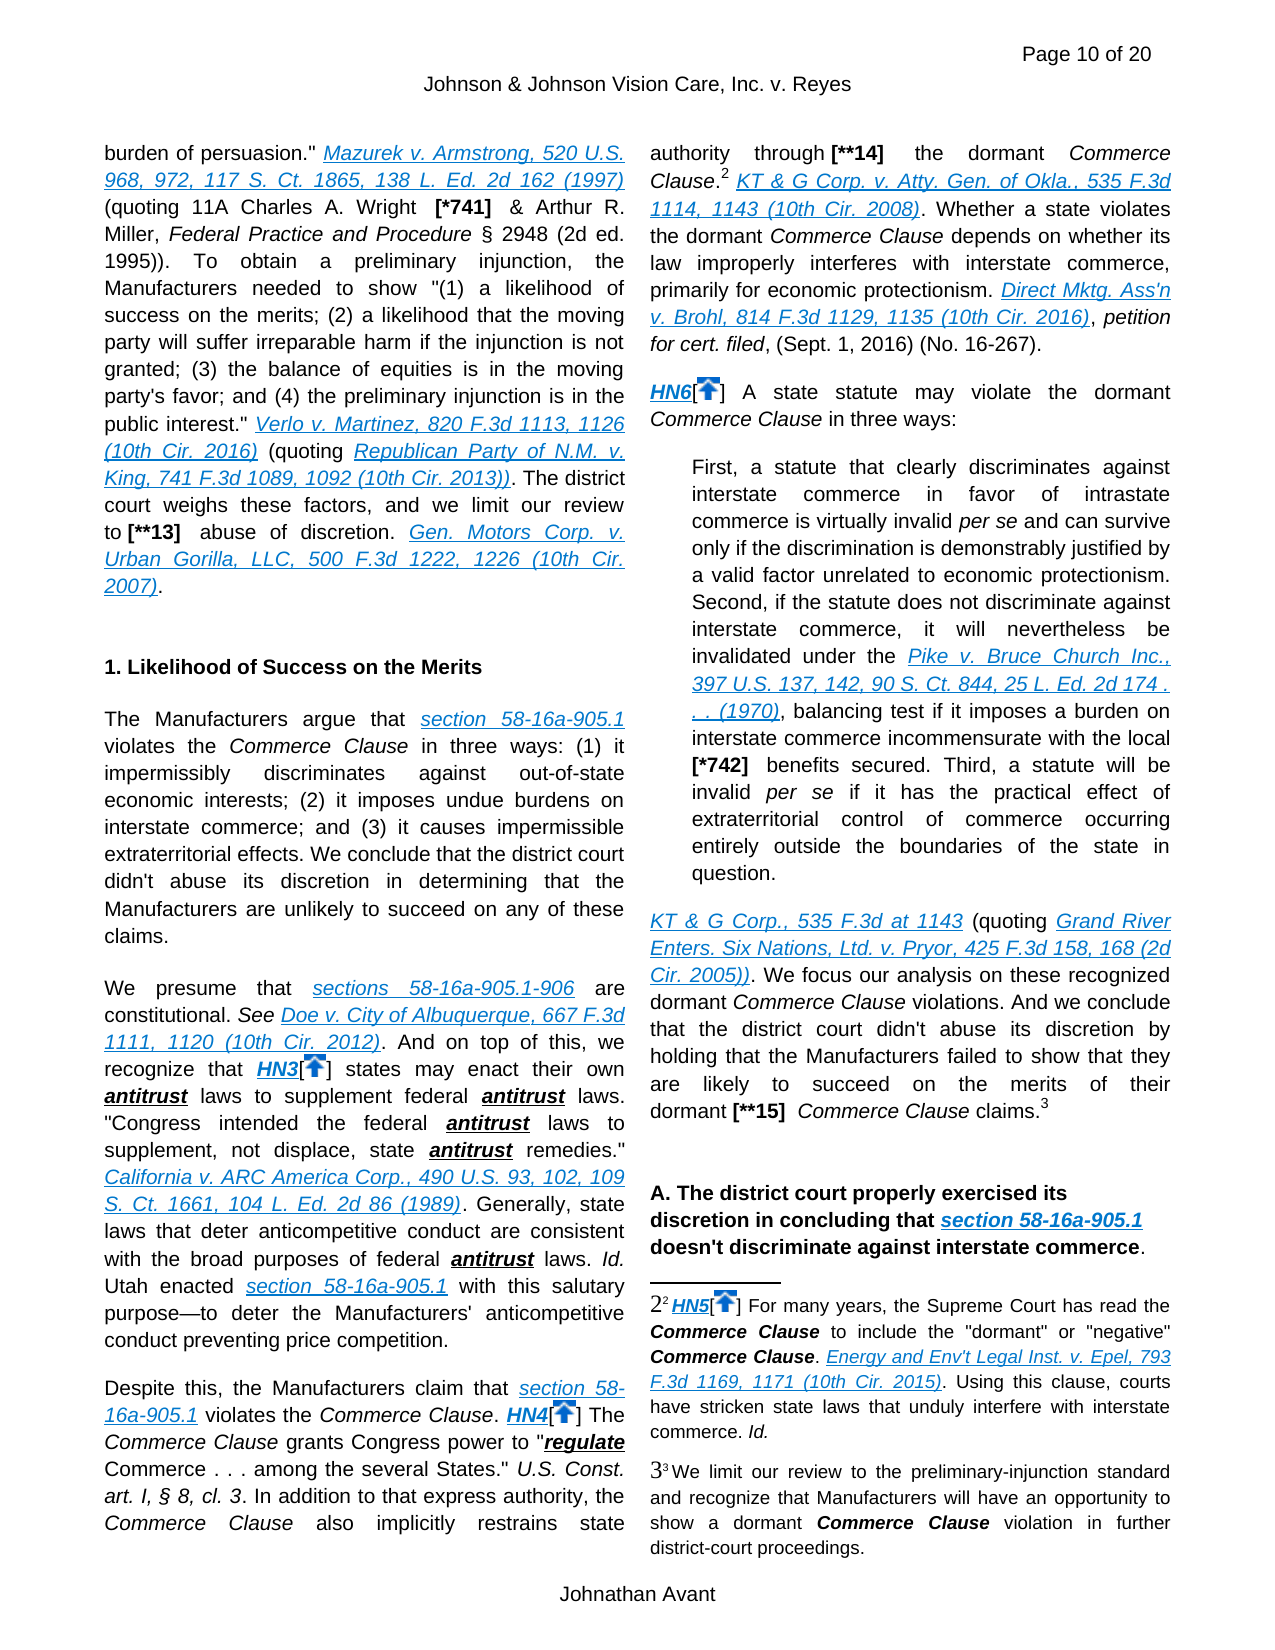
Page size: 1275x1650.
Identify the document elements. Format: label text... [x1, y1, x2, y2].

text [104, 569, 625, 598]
text Despite this, the Manufacturers claim that section 58-16a-905.1 violates the Commerce Clause. HN4[] The Commerce Clause grants Congress power to "regulate Commerce . . . among the several States." U.S. Const. art. I, § 8, cl. 3. In addition to that express authority, the Commerce Clause also implicitly restrains state authority through [**14] the dormant Commerce Clause.2 KT & G Corp. v. Atty. Gen. of Okla., 535 F.3d 1114, 1143 (10th Cir. 2008). Whether a state violates the dormant Commerce Clause depends on whether its law improperly interferes with interstate commerce, primarily for economic protectionism. Direct Mktg. Ass'n v. Brohl, 814 F.3d 1129, 1135 (10th Cir. 2016), petition for cert. filed, (Sept. 1, 2016) (No. 16-267). [650, 137, 1171, 356]
picture [553, 1400, 576, 1423]
text The Manufacturers argue that section 58-16a-905.1 violates the Commerce Clause in three ways: (1) it impermissibly discriminates against out-of-state economic interests; (2) it imposes undue burdens on interstate commerce; and (3) it causes impermissible extraterritorial effects. We conclude that the district court didn't abuse its discretion in determining that the Manufacturers are unlikely to succeed on any of these claims. [104, 704, 625, 947]
text Despite this, the Manufacturers claim that section 58-16a-905.1 violates the Commerce Clause. HN4[] The Commerce Clause grants Congress power to "regulate Commerce . . . among the several States." U.S. Const. art. I, § 8, cl. 3. In addition to that express authority, the Commerce Clause also implicitly restrains state authority through [**14] the dormant Commerce Clause.2 KT & G Corp. v. Atty. Gen. of Okla., 535 F.3d 1114, 1143 (10th Cir. 2008). Whether a state violates the dormant Commerce Clause depends on whether its law improperly interferes with interstate commerce, primarily for economic protectionism. Direct Mktg. Ass'n v. Brohl, 814 F.3d 1129, 1135 (10th Cir. 2016), petition for cert. filed, (Sept. 1, 2016) (No. 16-267). [104, 1372, 625, 1535]
text KT & G Corp., 535 F.3d at 1143 (quoting Grand River Enters. Six Nations, Ltd. v. Pryor, 425 F.3d 158, 168 (2d Cir. 2005)). We focus our analysis on these recognized dormant Commerce Clause violations. And we conclude that the district court didn't abuse its discretion by holding that the Manufacturers failed to show that they are likely to succeed on the merits of their dormant [**15] Commerce Clause claims.3 [650, 958, 1171, 1124]
picture [304, 1054, 326, 1077]
text HN6[] A state statute may violate the dormant Commerce Clause in three ways: [650, 377, 1171, 431]
text A. The district court properly exercised its discretion in concluding that section 58-16a-905.1 doesn't discriminate against interstate commerce. [650, 1149, 1171, 1259]
picture [714, 1290, 737, 1312]
text First, a statute that clearly discriminates against interstate commerce in favor of intrastate commerce is virtually invalid per se and can survive only if the discrimination is demonstrably justified by a valid factor unrelated to economic protectionism. Second, if the statute does not discriminate against interstate commerce, it will nevertheless be invalidated under the Pike v. Bruce Church Inc., 397 U.S. 137, 142, 90 S. Ct. 844, 25 L. Ed. 2d 174 . . . (1970), balancing test if it imposes a burden on interstate commerce incommensurate with the local [*742] benefits secured. Third, a statute will be invalid per se if it has the practical effect of extraterritorial control of commerce occurring entirely outside the boundaries of the state in question. [692, 452, 1171, 885]
text We presume that sections 58-16a-905.1-906 are constitutional. See Doe v. City of Albuquerque, 667 F.3d 1111, 1120 (10th Cir. 2012). And on top of this, we recognize that HN3[] states may enact their own antitrust laws to supplement federal antitrust laws. "Congress intended the federal antitrust laws to supplement, not displace, state antitrust remedies." California v. ARC America Corp., 490 U.S. 93, 102, 109 S. Ct. 1661, 104 L. Ed. 2d 86 (1989). Generally, state laws that deter anticompetitive conduct are consistent with the broad purposes of federal antitrust laws. Id. Utah enacted section 58-16a-905.1 with this salutary purpose—to deter the Manufacturers' anticompetitive conduct preventing price competition. [104, 1187, 625, 1352]
text KT & G Corp., 535 F.3d at 1143 (quoting Grand River Enters. Six Nations, Ltd. v. Pryor, 425 F.3d 158, 168 (2d Cir. 2005)). We focus our analysis on these recognized dormant Commerce Clause violations. And we conclude that the district court didn't abuse its discretion by holding that the Manufacturers failed to show that they are likely to succeed on the merits of their dormant [**15] Commerce Clause claims.3 [650, 906, 1171, 957]
text We presume that sections 58-16a-905.1-906 are constitutional. See Doe v. City of Albuquerque, 667 F.3d 1111, 1120 (10th Cir. 2012). And on top of this, we recognize that HN3[] states may enact their own antitrust laws to supplement federal antitrust laws. "Congress intended the federal antitrust laws to supplement, not displace, state antitrust remedies." California v. ARC America Corp., 490 U.S. 93, 102, 109 S. Ct. 1661, 104 L. Ed. 2d 86 (1989). Generally, state laws that deter anticompetitive conduct are consistent with the broad purposes of federal antitrust laws. Id. Utah enacted section 58-16a-905.1 with this salutary purpose—to deter the Manufacturers' anticompetitive conduct preventing price competition. [104, 972, 625, 1186]
picture [697, 377, 720, 400]
text 1. Likelihood of Success on the Merits [104, 623, 625, 679]
